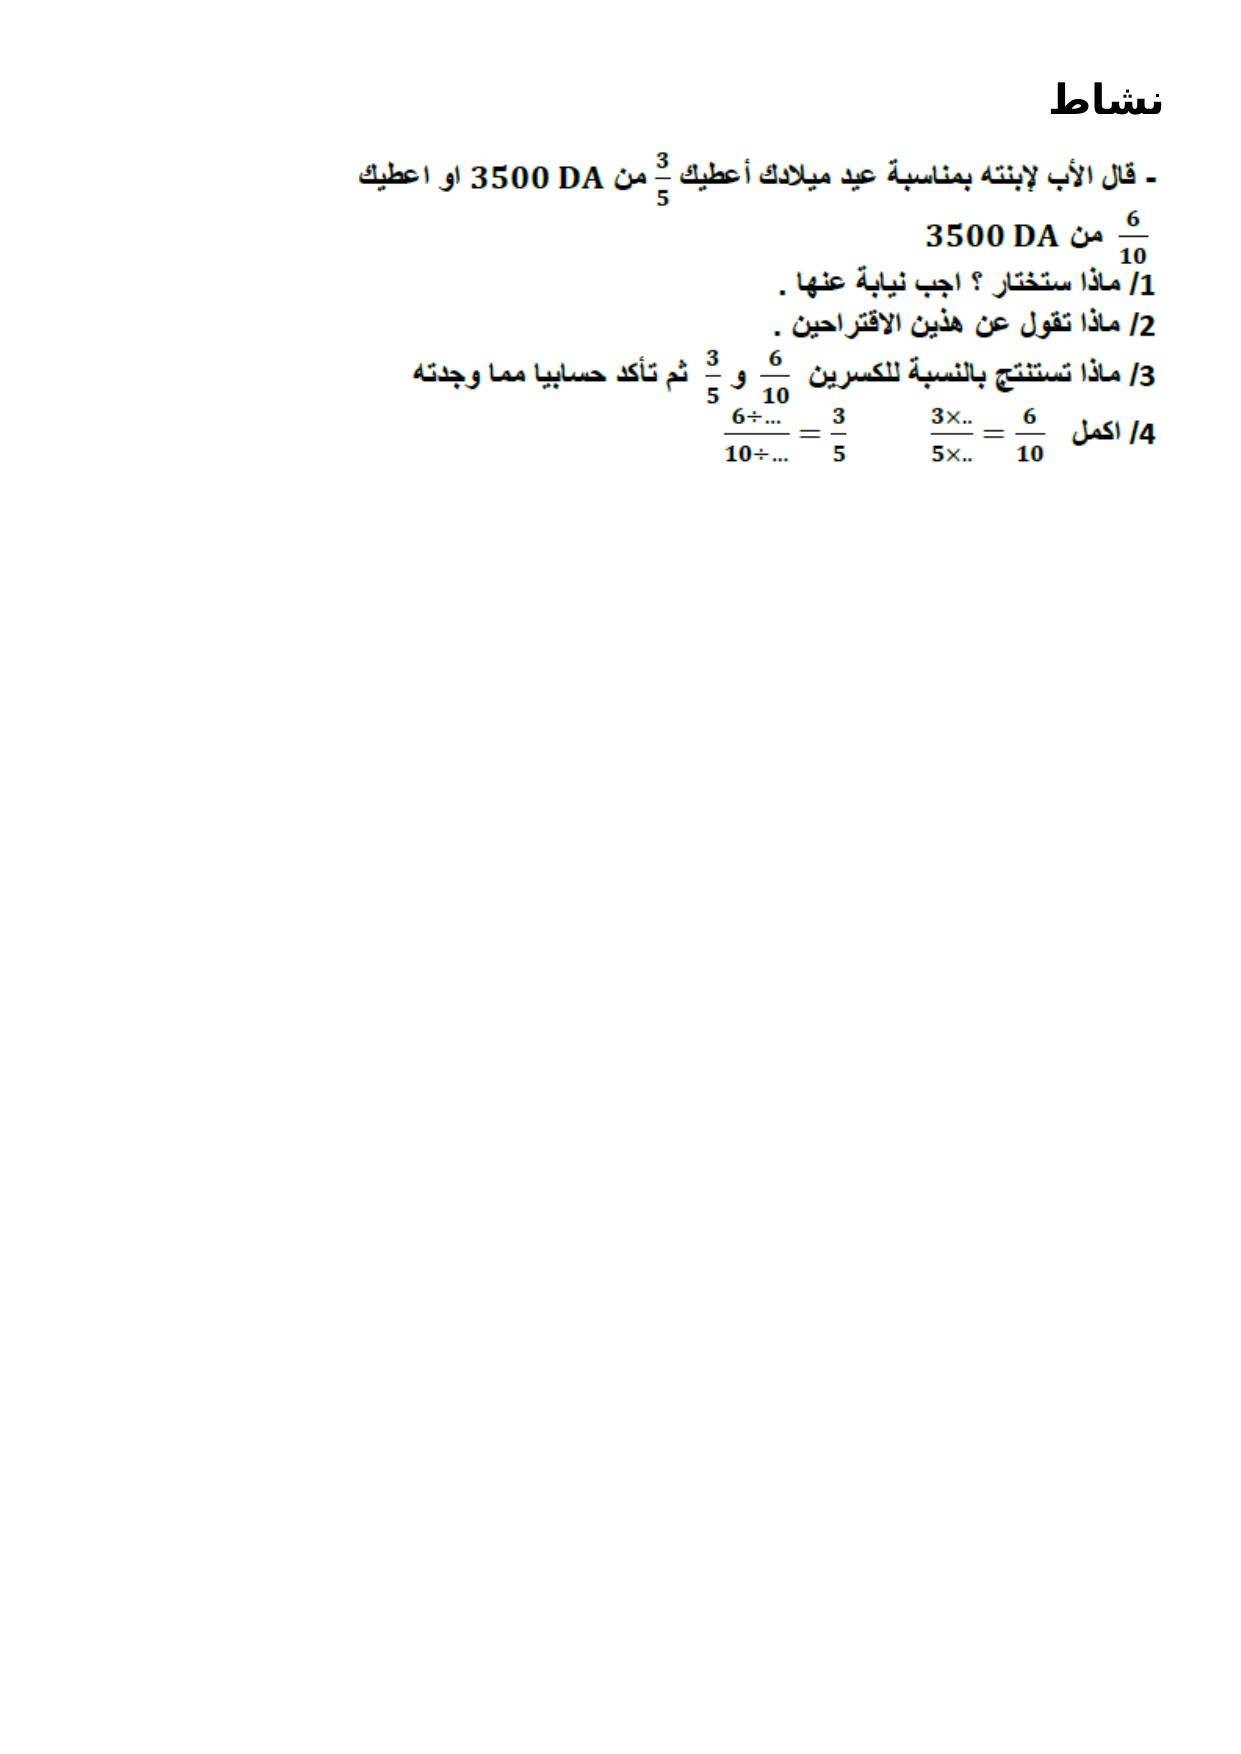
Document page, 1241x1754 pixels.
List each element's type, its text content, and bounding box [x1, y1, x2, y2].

picture [347, 126, 1165, 504]
